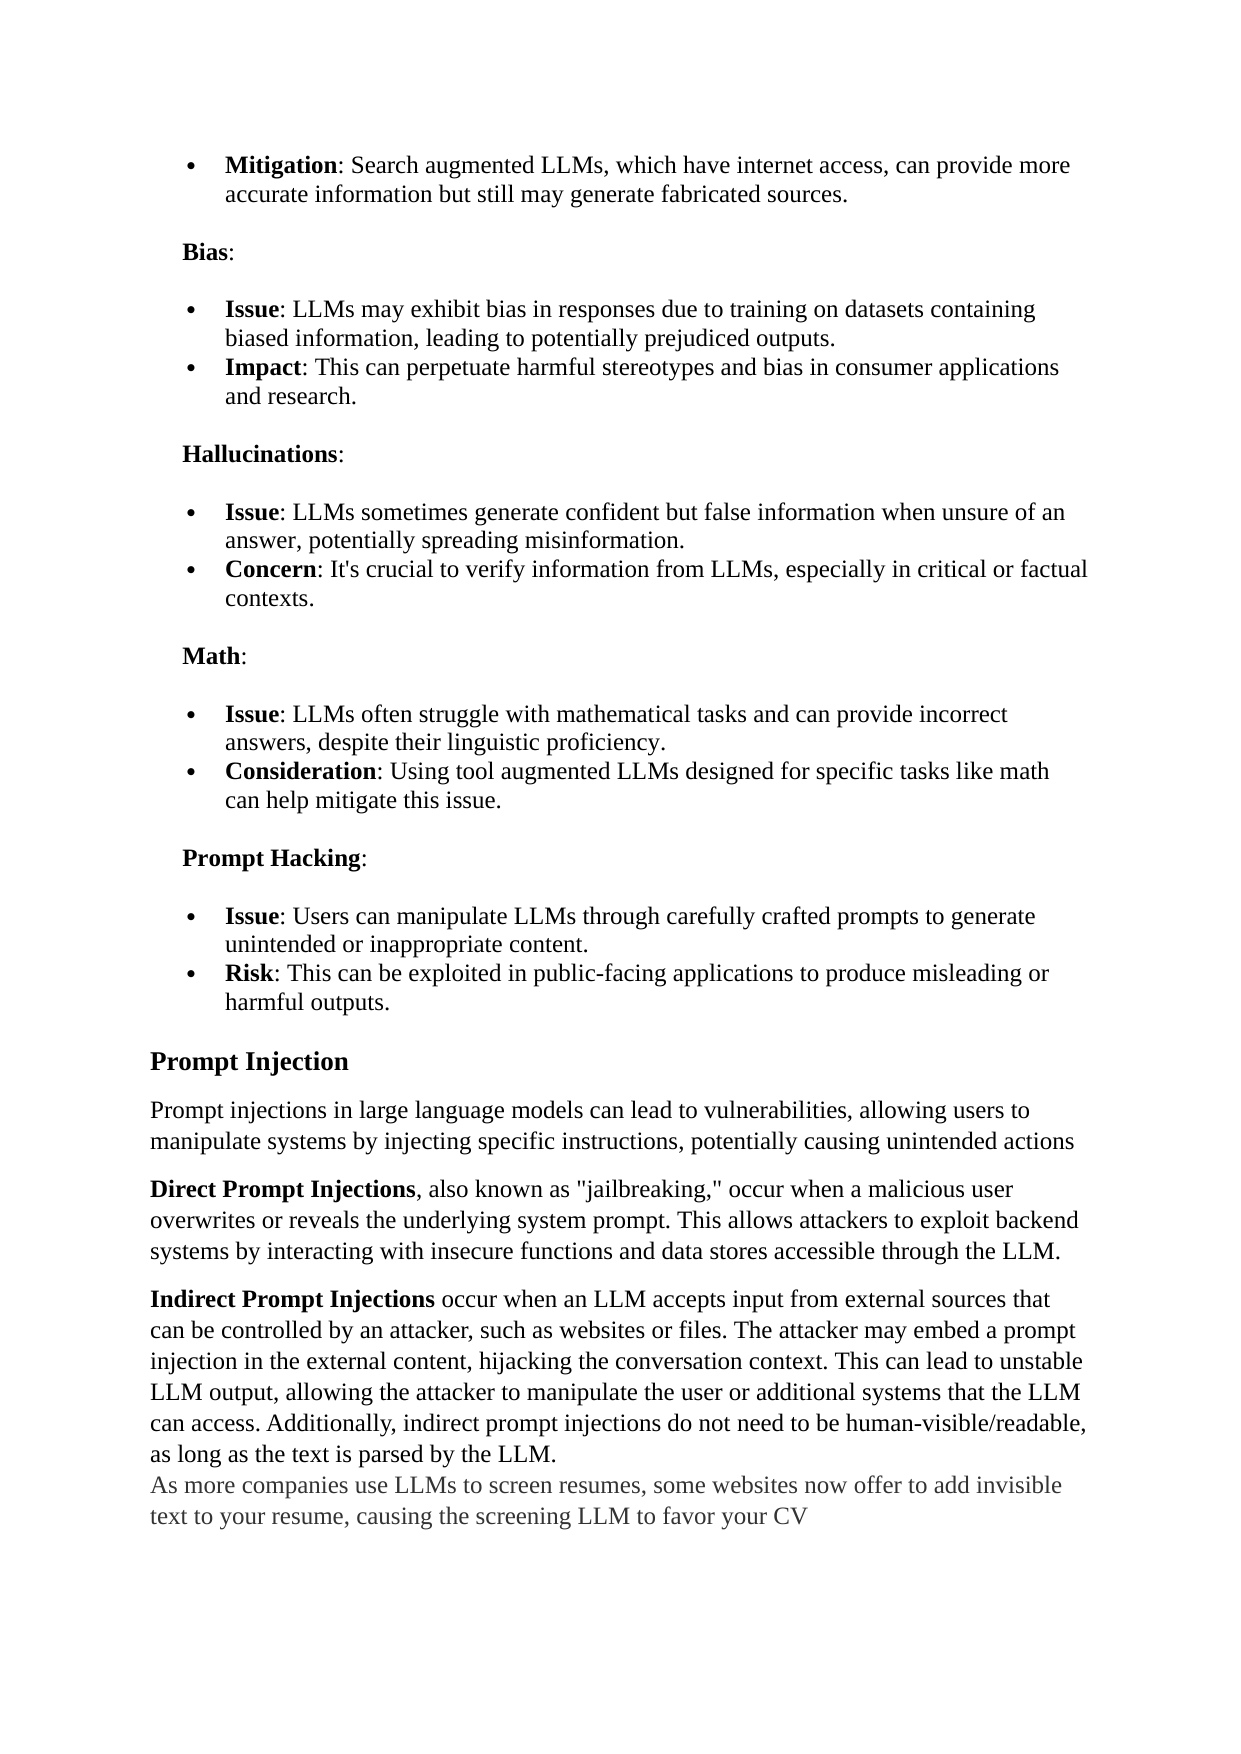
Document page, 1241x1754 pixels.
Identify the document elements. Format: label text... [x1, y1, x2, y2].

list Issue: LLMs may exhibit bias in responses due to training on datasets containing biased information, leading to potentially prejudiced outputs. [187, 294, 1090, 352]
text  Math: [150, 641, 1090, 669]
list Issue: LLMs often struggle with mathematical tasks and can provide incorrect answers, despite their linguistic proficiency. [187, 699, 1090, 756]
text  Hallucinations: [150, 439, 1090, 467]
list Consideration: Using tool augmented LLMs designed for specific tasks like math can help mitigate this issue. [187, 756, 1090, 814]
text Indirect Prompt Injections occur when an LLM accepts input from external sources that can be controlled by an attacker, such as websites or files. The attacker may embed a prompt injection in the external content, hijacking the conversation context. This can lead to unstable LLM output, allowing the attacker to manipulate the user or additional systems that the LLM can access. Additionally, indirect prompt injections do not need to be human-visible/readable, as long as the text is parsed by the LLM. As more companies use LLMs to screen resumes, some websites now offer to add invisible text to your resume, causing the screening LLM to favor your CV [150, 1284, 1090, 1530]
text  Bias: [150, 237, 1090, 265]
text Prompt injections in large language models can lead to vulnerabilities, allowing users to manipulate systems by injecting specific instructions, potentially causing unintended actions [150, 1095, 1090, 1155]
text Prompt Injection [150, 1045, 1090, 1076]
list Issue: Users can manipulate LLMs through carefully crafted prompts to generate unintended or inappropriate content. [187, 901, 1090, 958]
list Mitigation: Search augmented LLMs, which have internet access, can provide more accurate information but still may generate fabricated sources. [187, 150, 1090, 207]
list Concern: It's crucial to verify information from LLMs, especially in critical or factual contexts. [187, 554, 1090, 612]
text  Prompt Hacking: [150, 843, 1090, 872]
list Risk: This can be exploited in public-facing applications to produce misleading or harmful outputs. [187, 958, 1090, 1016]
text Direct Prompt Injections, also known as "jailbreaking," occur when a malicious user overwrites or reveals the underlying system prompt. This allows attackers to exploit backend systems by interacting with insecure functions and data stores accessible through the LLM. [150, 1174, 1090, 1265]
list Issue: LLMs sometimes generate confident but false information when unsure of an answer, potentially spreading misinformation. [187, 497, 1090, 554]
list Impact: This can perpetuate harmful stereotypes and bias in consumer applications and research. [187, 352, 1090, 409]
